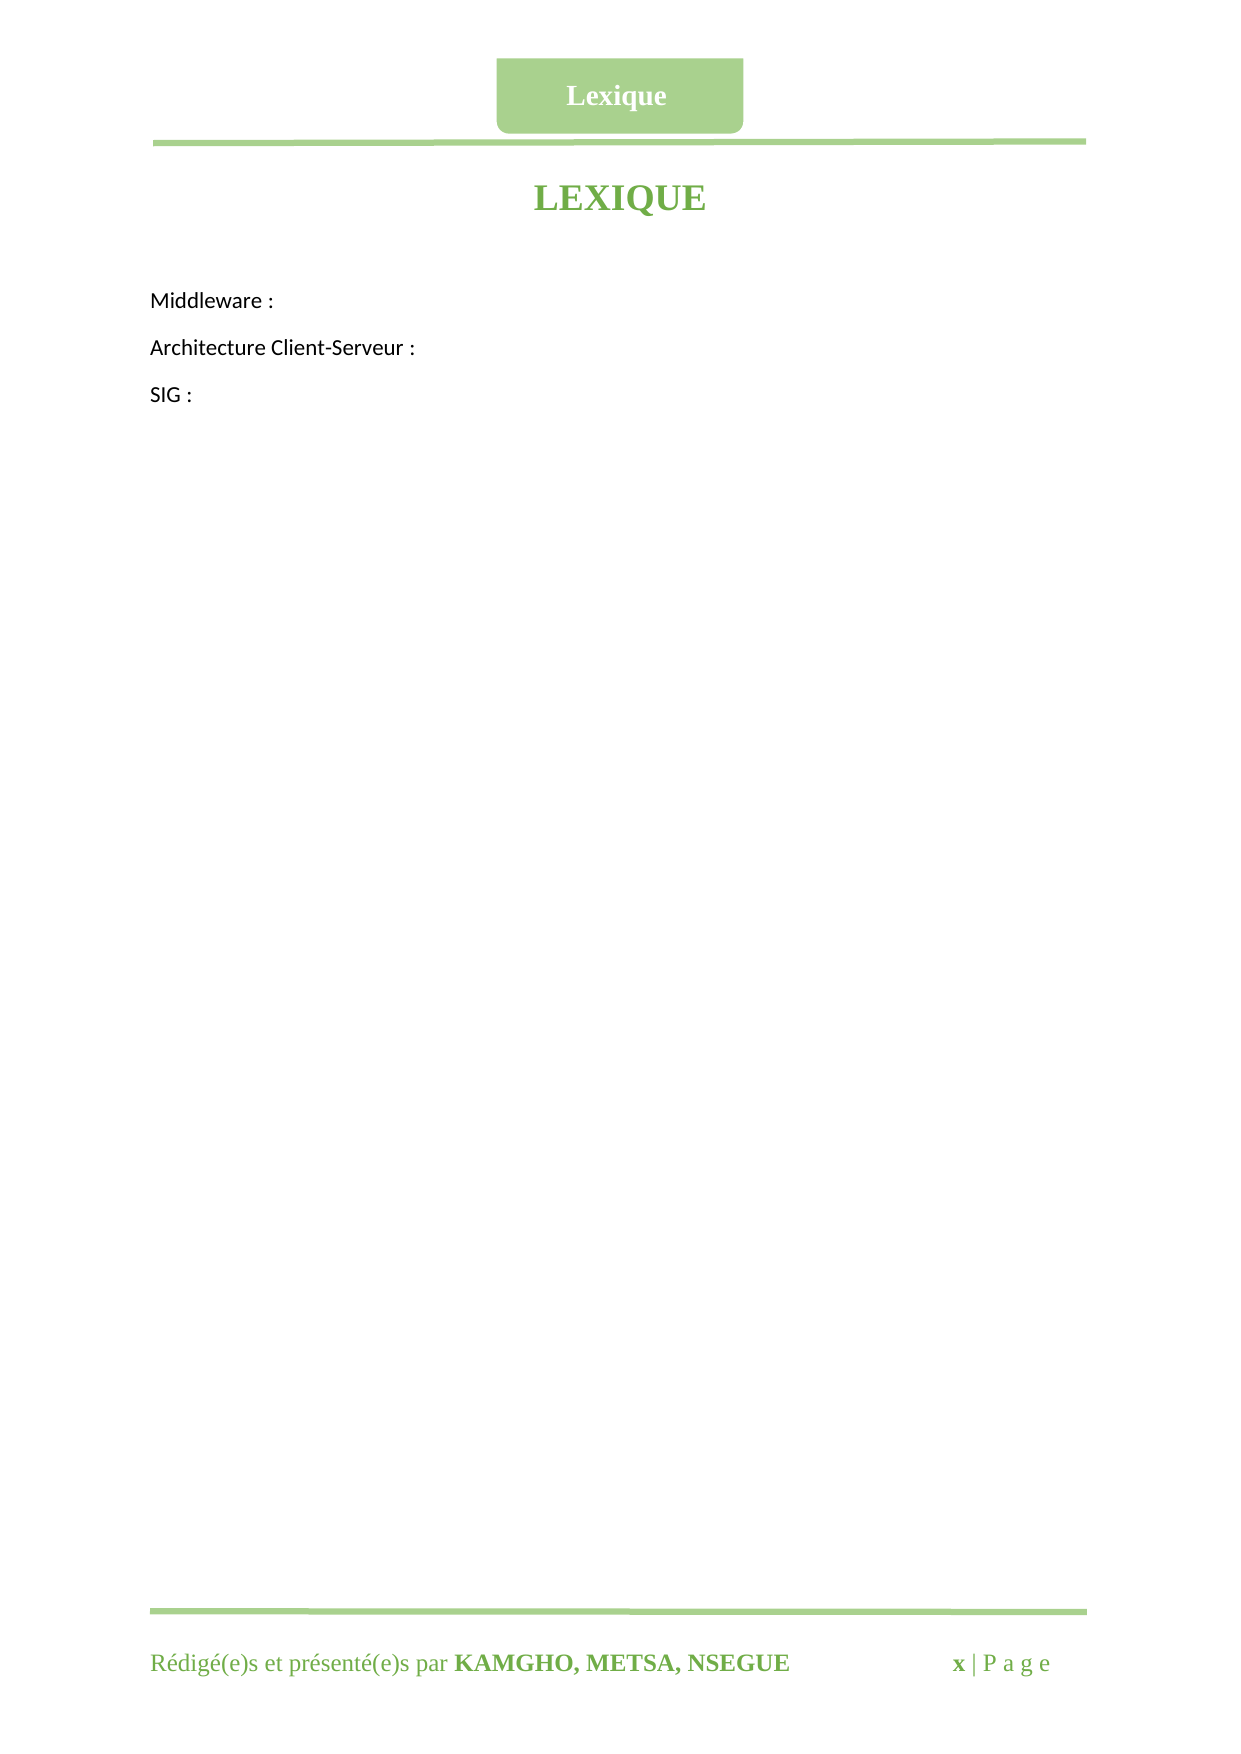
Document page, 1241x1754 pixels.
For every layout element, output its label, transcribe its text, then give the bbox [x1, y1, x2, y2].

subtitle LEXIQUE [150, 175, 1090, 218]
text Architecture Client-Serveur : [150, 333, 1090, 361]
text SIG : [150, 380, 1090, 408]
text Middleware : [150, 287, 1090, 314]
